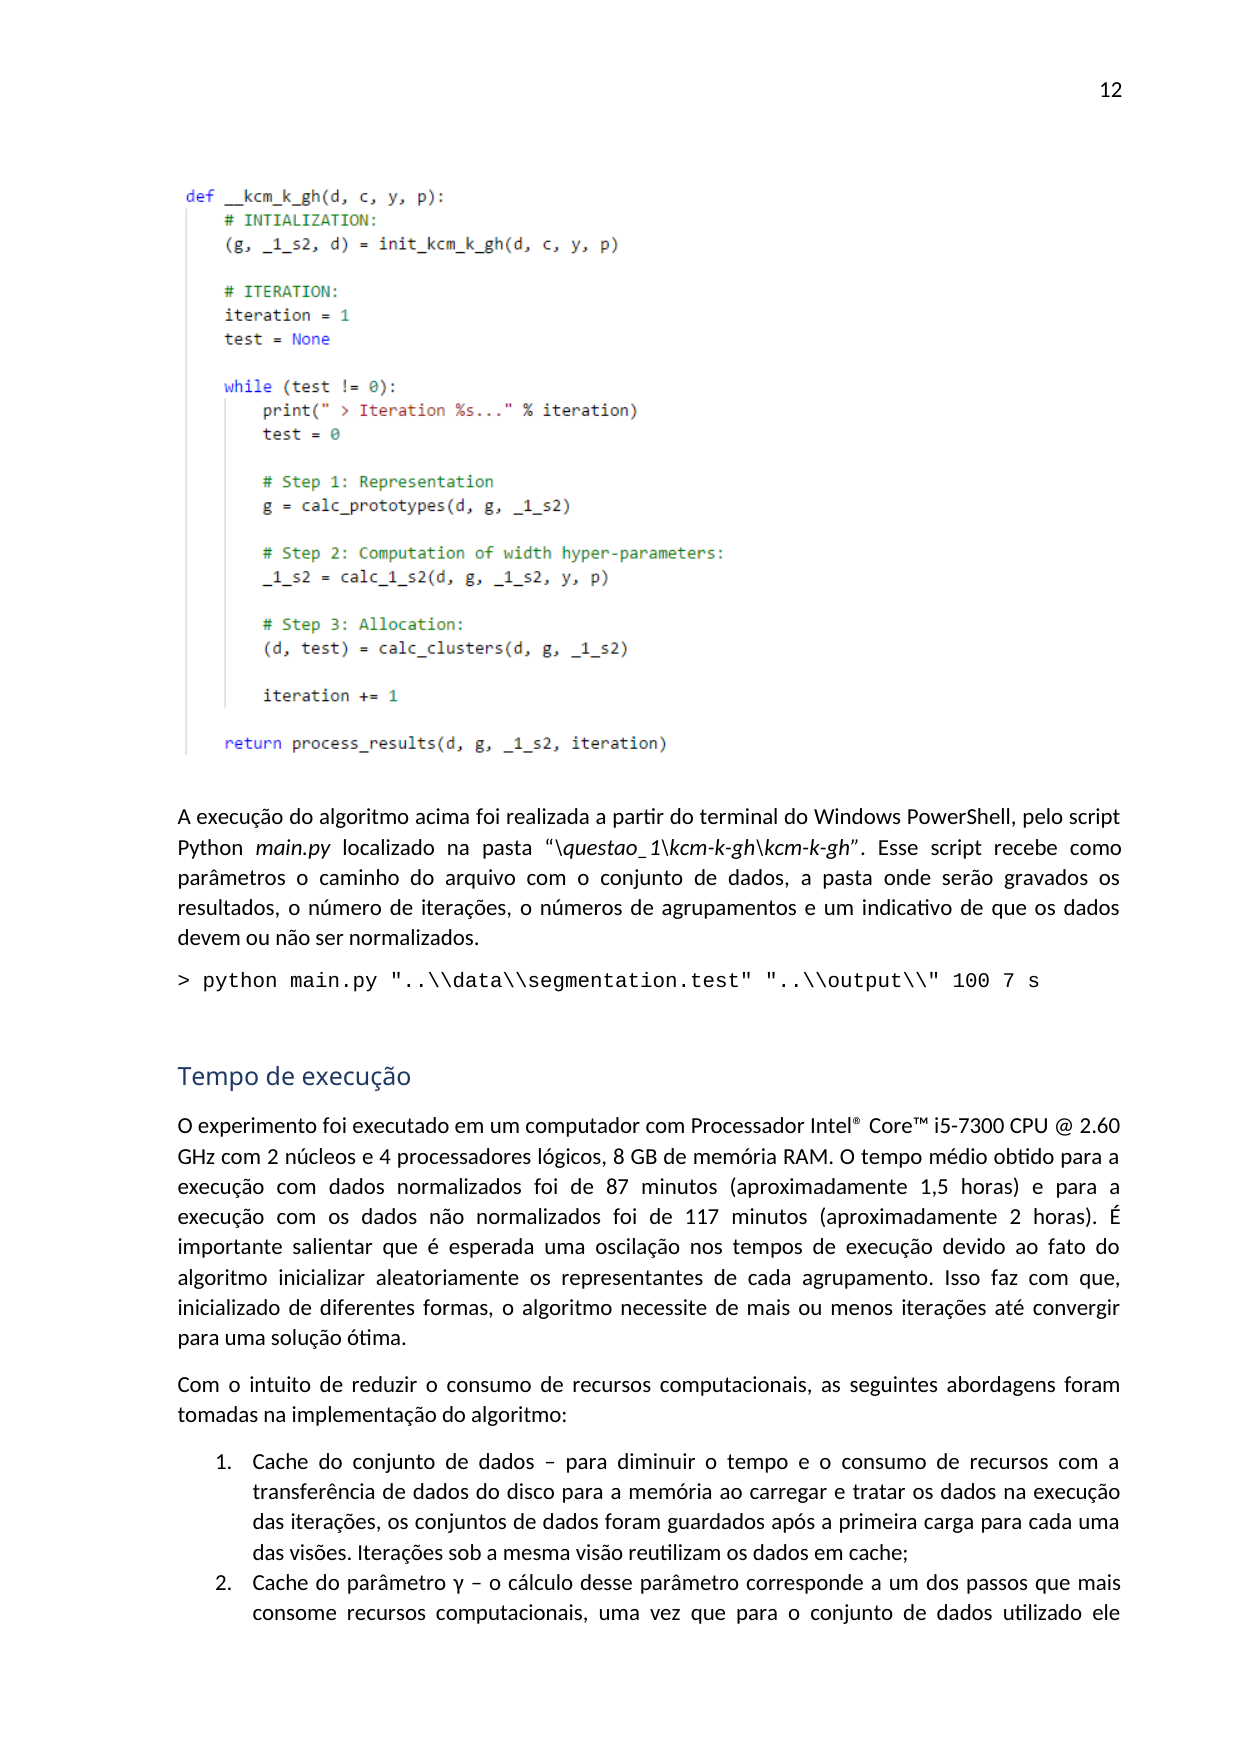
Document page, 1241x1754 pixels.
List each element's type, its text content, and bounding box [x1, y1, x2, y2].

list Cache do conjunto de dados – para diminuir o tempo e o consumo de recursos com a transferência de dados do disco para a memória ao carregar e tratar os dados na execução das iterações, os conjuntos de dados foram guardados após a primeira carga para cada uma das visões. Iterações sob a mesma visão reutilizam os dados em cache; [215, 1447, 1122, 1566]
text O experimento foi executado em um computador com Processador Intel® Core™ i5-7300 CPU @ 2.60 GHz com 2 núcleos e 4 processadores lógicos, 8 GB de memória RAM. O tempo médio obtido para a execução com dados normalizados foi de 87 minutos (aproximadamente 1,5 horas) e para a execução com os dados não normalizados foi de 117 minutos (aproximadamente 2 horas). É importante salientar que é esperada uma oscilação nos tempos de execução devido ao fato do algoritmo inicializar aleatoriamente os representantes de cada agrupamento. Isso faz com que, inicializado de diferentes formas, o algoritmo necessite de mais ou menos iterações até convergir para uma solução ótima. [177, 1112, 1122, 1351]
text Com o intuito de reduzir o consumo de recursos computacionais, as seguintes abordagens foram tomadas na implementação do algoritmo: [177, 1370, 1122, 1428]
text A execução do algoritmo acima foi realizada a partir do terminal do Windows PowerShell, pelo script Python main.py localizado na pasta “\questao_1\kcm-k-gh\kcm-k-gh”. Esse script recebe como parâmetros o caminho do arquivo com o conjunto de dados, a pasta onde serão gravados os resultados, o número de iterações, o números de agrupamentos e um indicativo de que os dados devem ou não ser normalizados. [177, 802, 1122, 951]
text > python main.py "..\\data\\segmentation.test" "..\\output\\" 100 7 s [177, 970, 1122, 994]
subtitle Tempo de execução [177, 1058, 1122, 1092]
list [215, 1568, 1122, 1626]
picture [177, 177, 783, 784]
